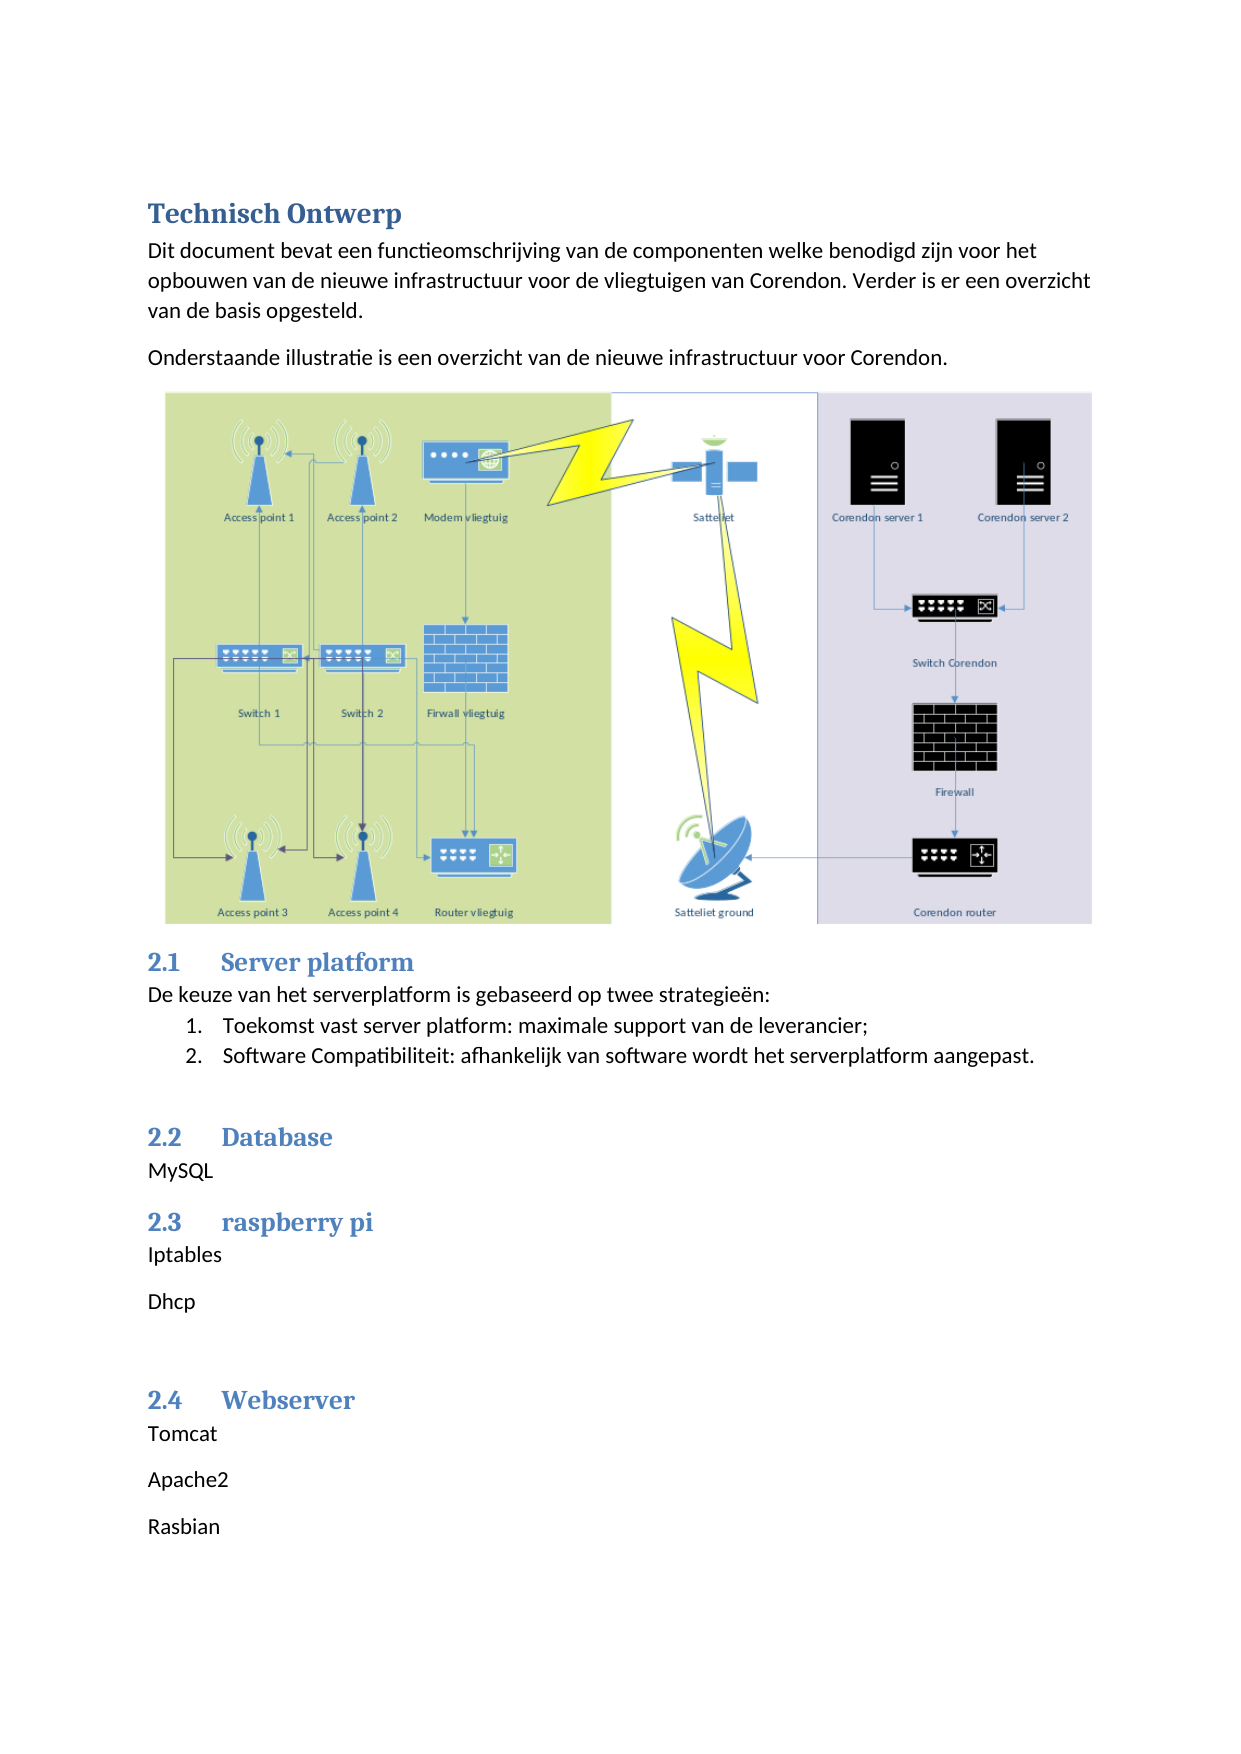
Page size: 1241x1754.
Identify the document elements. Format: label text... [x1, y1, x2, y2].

text Dit document bevat een functieomschrijving van de componenten welke benodigd zijn voor het opbouwen van de nieuwe infrastructuur voor de vliegtuigen van Corendon. Verder is er een overzicht van de basis opgesteld. [148, 236, 1093, 324]
text Dhcp [148, 1287, 1093, 1315]
subtitle 2.3 raspberry pi [148, 1207, 1093, 1238]
text De keuze van het serverplatform is gebaseerd op twee strategieën: [148, 981, 1093, 1009]
text MySQL [148, 1156, 1093, 1184]
text Rasbian [148, 1512, 1093, 1541]
subtitle 2.1 Server platform [148, 947, 1093, 978]
list Toekomst vast server platform: maximale support van de leverancier; [185, 1011, 1093, 1039]
text Onderstaande illustratie is een overzicht van de nieuwe infrastructuur voor Corendon. [148, 343, 1093, 371]
text Tomcat [148, 1419, 1093, 1447]
list Software Compatibiliteit: afhankelijk van software wordt het serverplatform aangepast. [185, 1041, 1093, 1069]
subtitle Technisch Ontwerp [148, 198, 1093, 231]
text Apache2 [148, 1466, 1093, 1494]
text Iptables [148, 1240, 1093, 1268]
subtitle 2.4 Webserver [148, 1385, 1093, 1416]
subtitle 2.2 Database [148, 1122, 1093, 1153]
